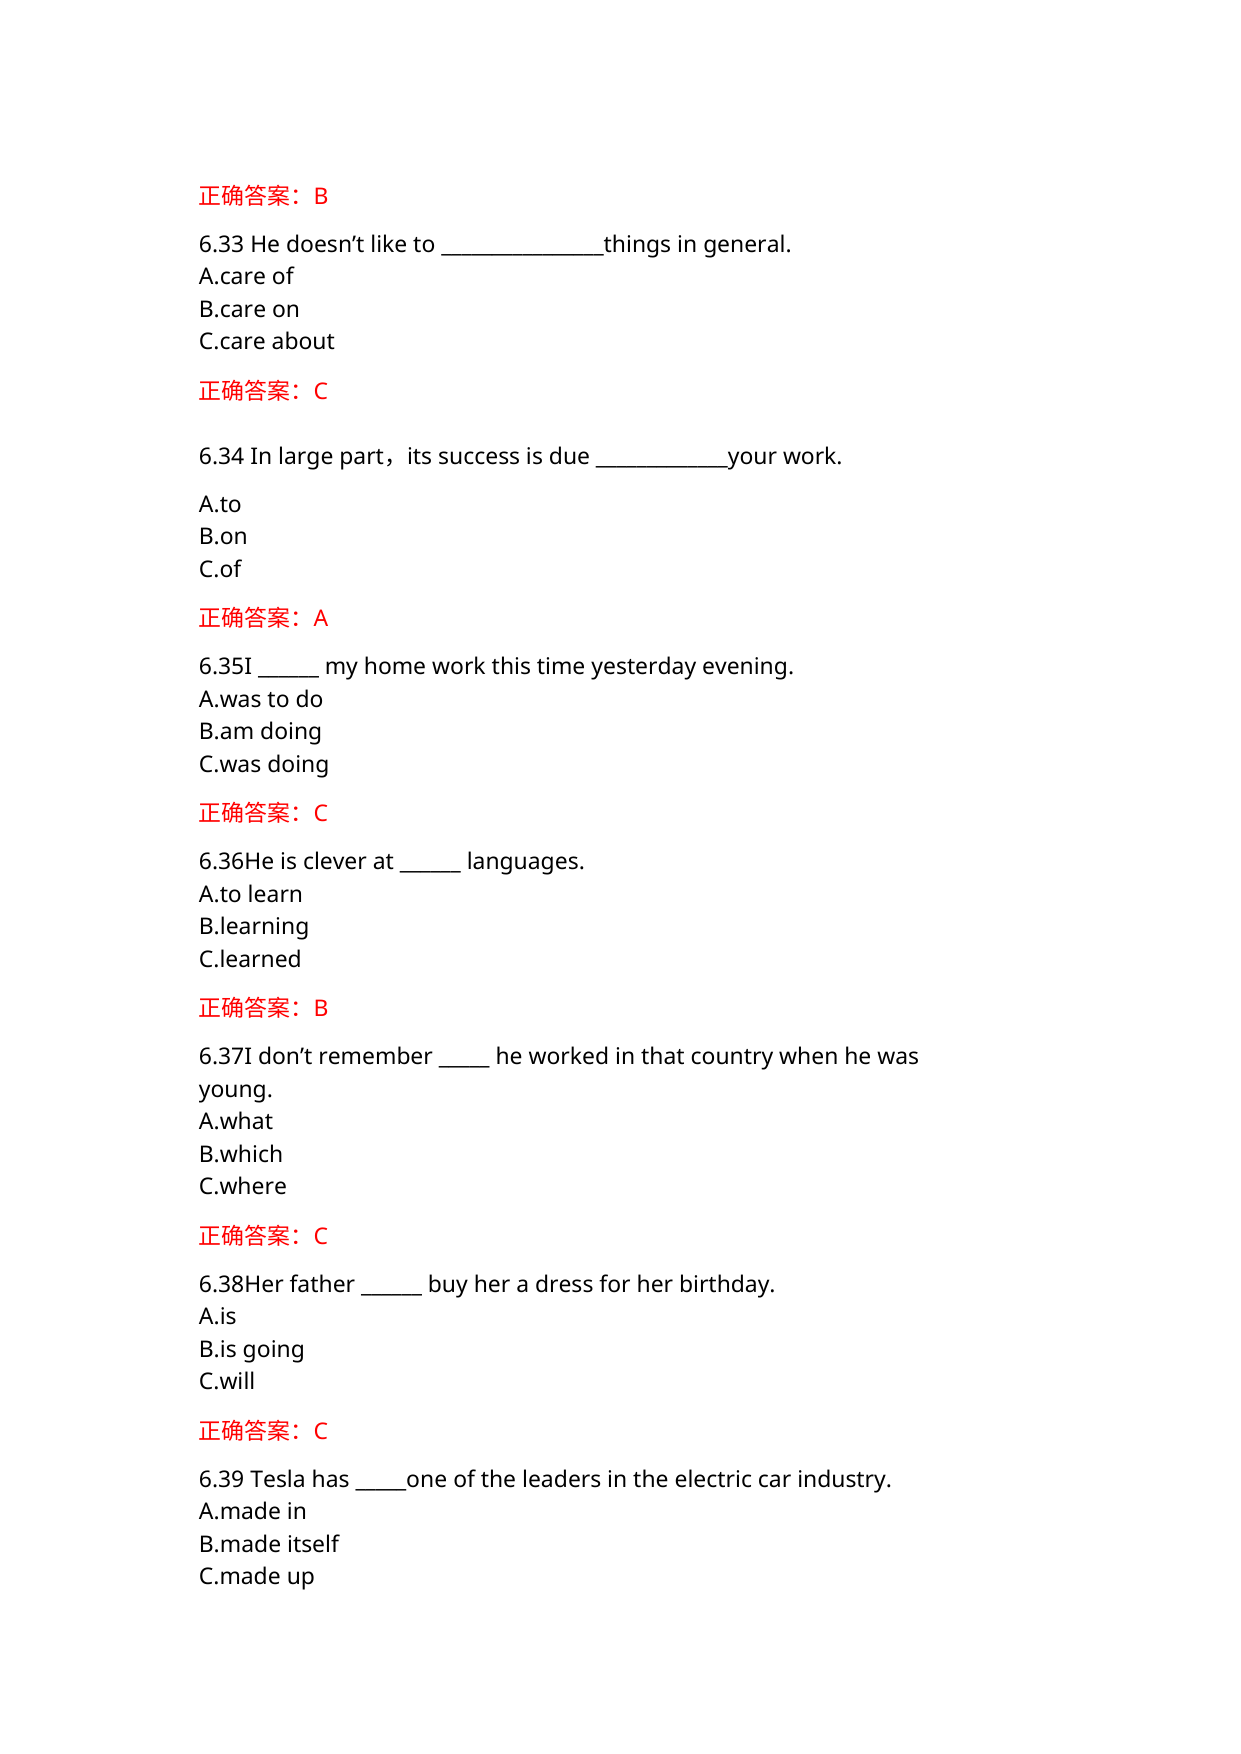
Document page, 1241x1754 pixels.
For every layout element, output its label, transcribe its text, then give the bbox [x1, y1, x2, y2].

table_cell A.made in [188, 1495, 1000, 1527]
table_cell 6.39 Tesla has _____one of the leaders in the electric car industry. [188, 1462, 1000, 1494]
table_cell A.is [188, 1300, 1000, 1332]
table_cell 正确答案：C [188, 780, 1000, 844]
table_cell A.what [188, 1105, 1000, 1137]
table_cell 正确答案：C [188, 357, 1000, 422]
table_cell 正确答案：C [188, 1202, 1000, 1267]
table_cell A.was to do [188, 682, 1000, 714]
table_cell B.is going [188, 1332, 1000, 1364]
table_cell C.where [188, 1170, 1000, 1202]
table_cell B.made itself [188, 1527, 1000, 1559]
table_cell B.am doing [188, 715, 1000, 747]
table_cell C.will [188, 1365, 1000, 1397]
table_cell 6.34 In large part，its success is due _____________your work. [188, 422, 1000, 487]
table_cell 正确答案：B [188, 162, 1000, 227]
table_cell C.care about [188, 325, 1000, 357]
table_cell 正确答案：A [188, 585, 1000, 649]
table_cell B.learning [188, 910, 1000, 942]
table_cell 6.38Her father ______ buy her a dress for her birthday. [188, 1267, 1000, 1299]
table_cell C.of [188, 552, 1000, 584]
table_cell C.was doing [188, 747, 1000, 779]
table_cell A.to learn [188, 877, 1000, 909]
table_cell 6.35I ______ my home work this time yesterday evening. [188, 650, 1000, 682]
table_cell 正确答案：B [188, 975, 1000, 1039]
table_cell B.which [188, 1137, 1000, 1169]
table_cell 正确答案：C [188, 1397, 1000, 1462]
table_cell 6.37I don’t remember _____ he worked in that country when he was young. [188, 1040, 1000, 1104]
table_cell 6.33 He doesn’t like to ________________things in general. [188, 227, 1000, 259]
table_cell 6.36He is clever at ______ languages. [188, 845, 1000, 877]
table_cell A.to [188, 487, 1000, 519]
table_cell B.on [188, 520, 1000, 552]
table_cell A.care of [188, 260, 1000, 292]
table_cell C.learned [188, 942, 1000, 974]
table_cell C.made up [188, 1560, 1000, 1592]
table_cell B.care on [188, 292, 1000, 324]
